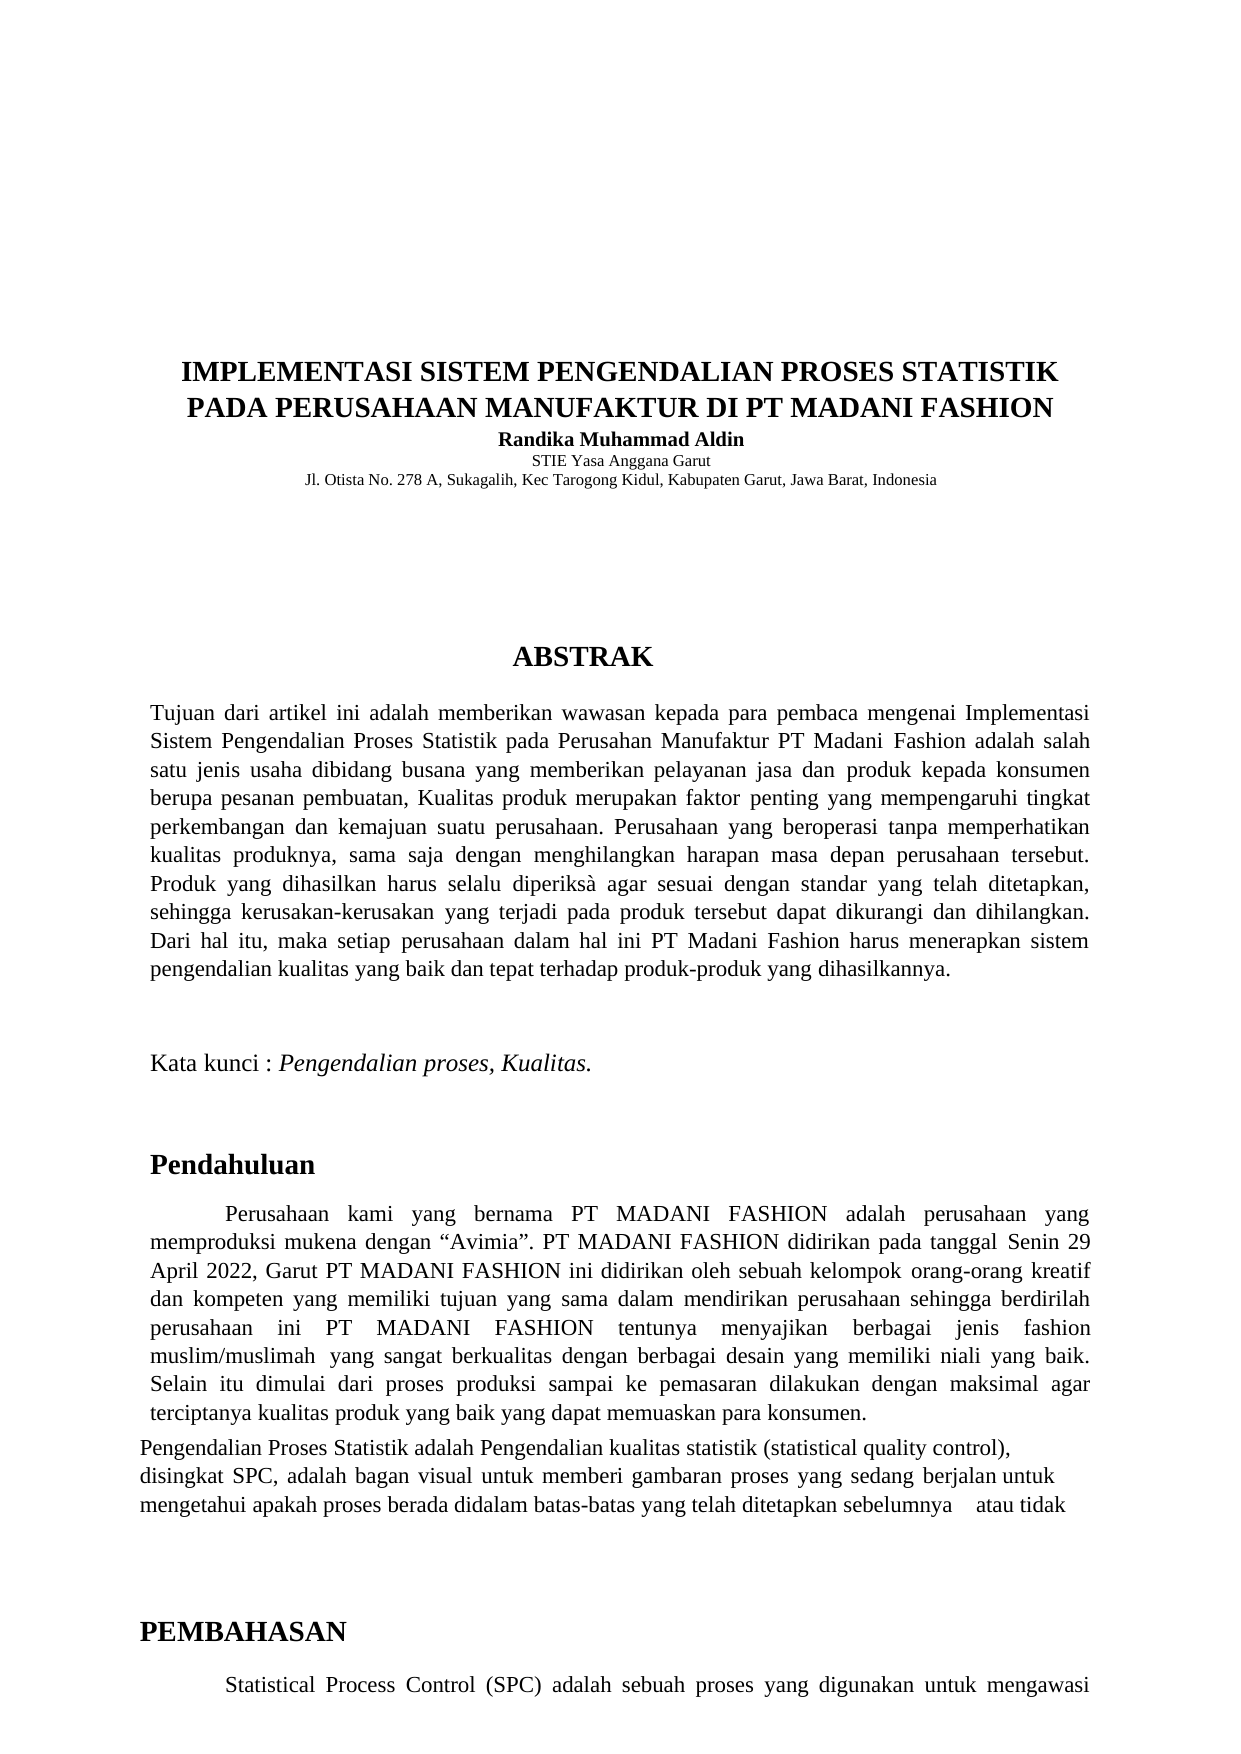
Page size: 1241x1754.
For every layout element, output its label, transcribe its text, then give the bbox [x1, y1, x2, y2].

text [150, 1671, 1091, 1697]
text STIE Yasa Anggana Garut [139, 451, 1103, 470]
text Perusahaan kami yang bernama PT MADANI FASHION adalah perusahaan yang memproduksi mukena dengan “Avimia”. PT MADANI FASHION didirikan pada tanggal Senin 29 April 2022, Garut PT MADANI FASHION ini didirikan oleh sebuah kelompok orang-orang kreatif dan kompeten yang memiliki tujuan yang sama dalam mendirikan perusahaan sehingga berdirilah perusahaan ini PT MADANI FASHION tentunya menyajikan berbagai jenis fashion muslim/muslimah yang sangat berkualitas dengan berbagai desain yang memiliki niali yang baik. Selain itu dimulai dari proses produksi sampai ke pemasaran dilakukan dengan maksimal agar terciptanya kualitas produk yang baik yang dapat memuaskan para konsumen. [150, 1200, 1091, 1425]
text Randika Muhammad Aldin [139, 426, 1103, 451]
subtitle ABSTRAK [297, 639, 869, 673]
text Jl. Otista No. 278 A, Sukagalih, Kec Tarogong Kidul, Kabupaten Garut, Jawa Barat, Indonesia [139, 470, 1103, 489]
text Tujuan dari artikel ini adalah memberikan wawasan kepada para pembaca mengenai Implementasi Sistem Pengendalian Proses Statistik pada Perusahan Manufaktur PT Madani Fashion adalah salah satu jenis usaha dibidang busana yang memberikan pelayanan jasa dan produk kepada konsumen berupa pesanan pembuatan, Kualitas produk merupakan faktor penting yang mempengaruhi tingkat perkembangan dan kemajuan suatu perusahaan. Perusahaan yang beroperasi tanpa memperhatikan kualitas produknya, sama saja dengan menghilangkan harapan masa depan perusahaan tersebut. Produk yang dihasilkan harus selalu diperiksà agar sesuai dengan standar yang telah ditetapkan, sehingga kerusakan-kerusakan yang terjadi pada produk tersebut dapat dikurangi dan dihilangkan. Dari hal itu, maka setiap perusahaan dalam hal ini PT Madani Fashion harus menerapkan sistem pengendalian kualitas yang baik dan tepat terhadap produk-produk yang dihasilkannya. [150, 699, 1090, 981]
subtitle IMPLEMENTASI SISTEM PENGENDALIAN PROSES STATISTIK PADA PERUSAHAAN MANUFAKTUR DI PT MADANI FASHION [177, 354, 1063, 424]
subtitle Pendahuluan [150, 1147, 1103, 1181]
subtitle PEMBAHASAN [139, 1614, 1103, 1647]
text Kata kunci : Pengendalian proses, Kualitas. [150, 1048, 1103, 1077]
text Pengendalian Proses Statistik adalah Pengendalian kualitas statistik (statistical quality control), disingkat SPC, adalah bagan visual untuk memberi gambaran proses yang sedang berjalan untuk mengetahui apakah proses berada didalam batas-batas yang telah ditetapkan sebelumnya atau tidak [139, 1434, 1091, 1517]
